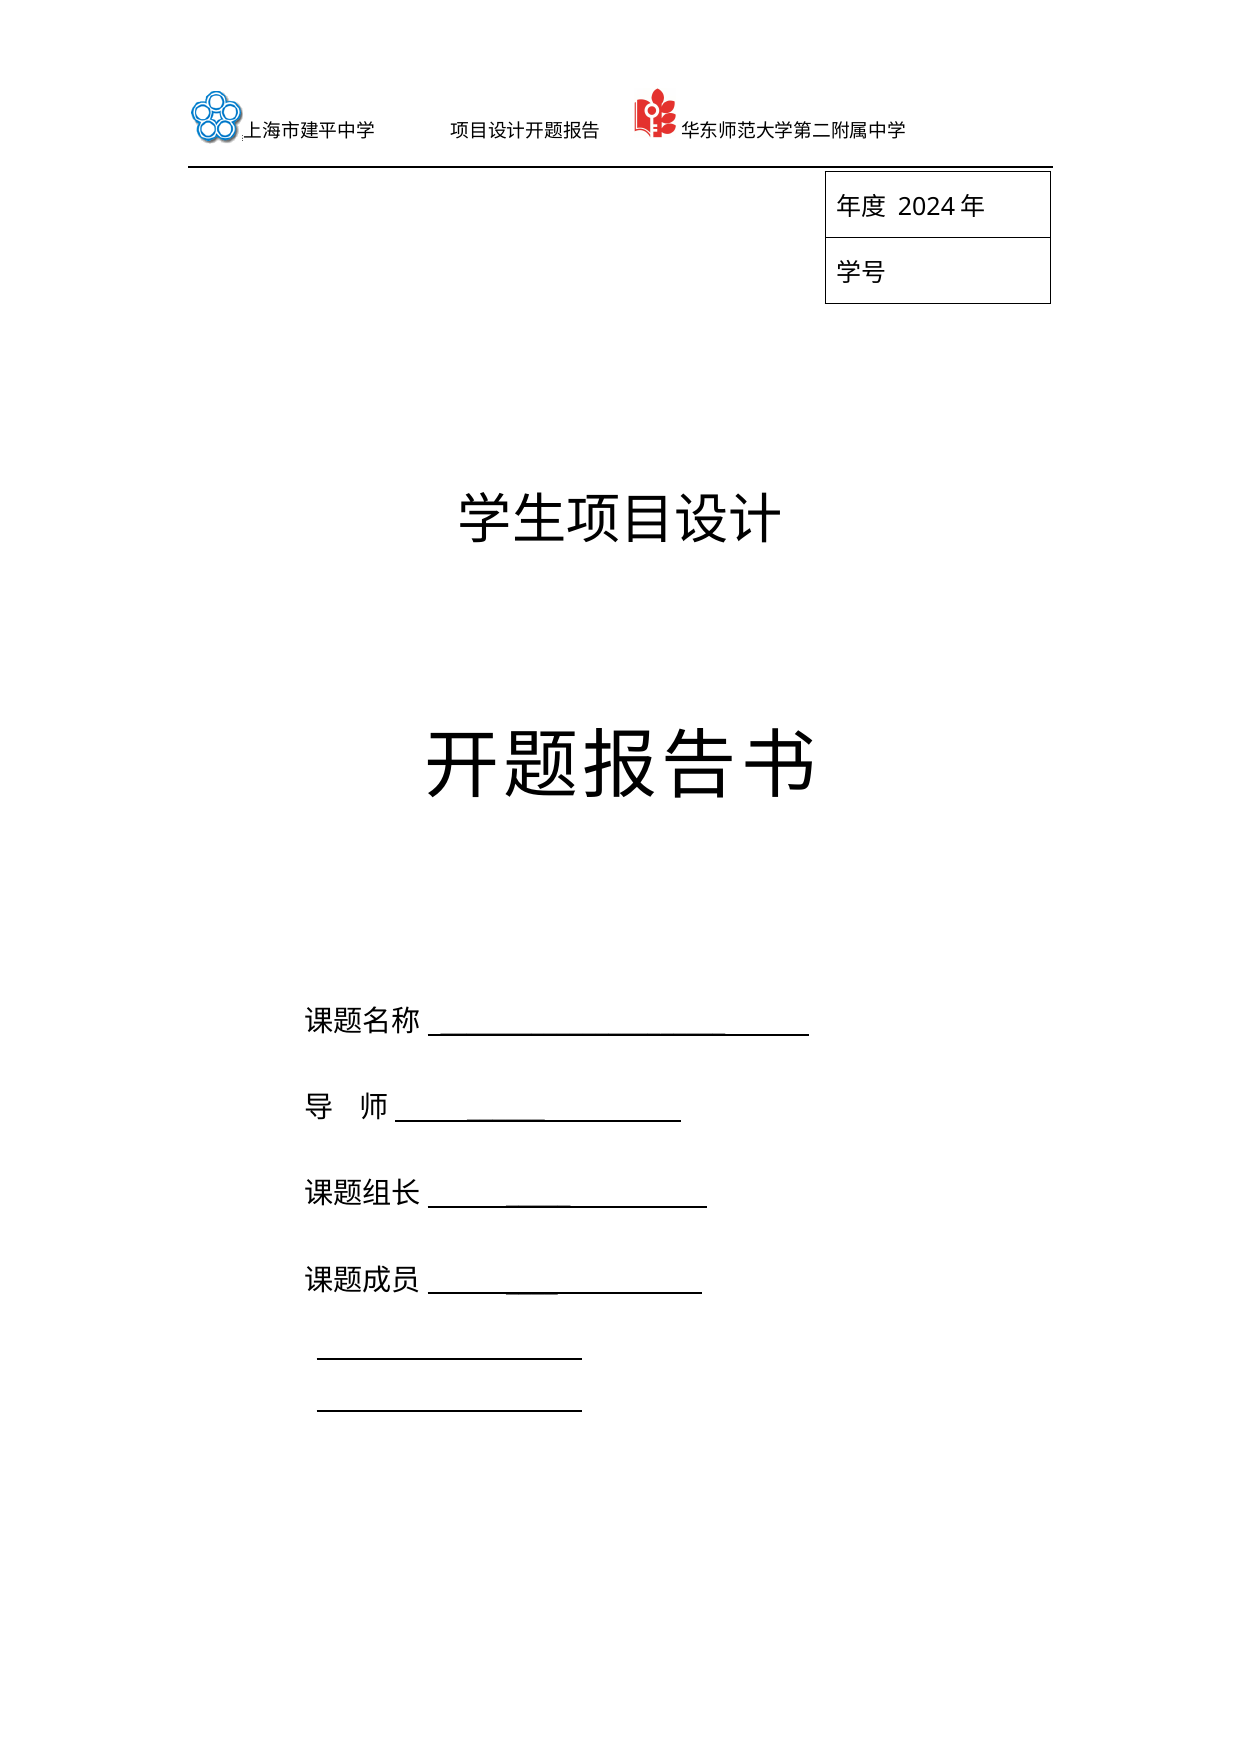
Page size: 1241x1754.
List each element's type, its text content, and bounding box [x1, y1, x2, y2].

text 开题报告书 [187, 694, 1053, 824]
text 课题成员 ____ [187, 1245, 1053, 1310]
text 导 师 ______ [187, 1073, 1053, 1138]
text 学生项目设计 [187, 466, 1053, 564]
picture [191, 91, 243, 144]
table_cell 学号 [826, 238, 1050, 303]
picture [634, 88, 677, 138]
text 课题名称 ______________________ [187, 986, 1053, 1051]
table_header 年度 2024年 [826, 172, 1050, 237]
text 课题组长 _____ [187, 1159, 1053, 1224]
